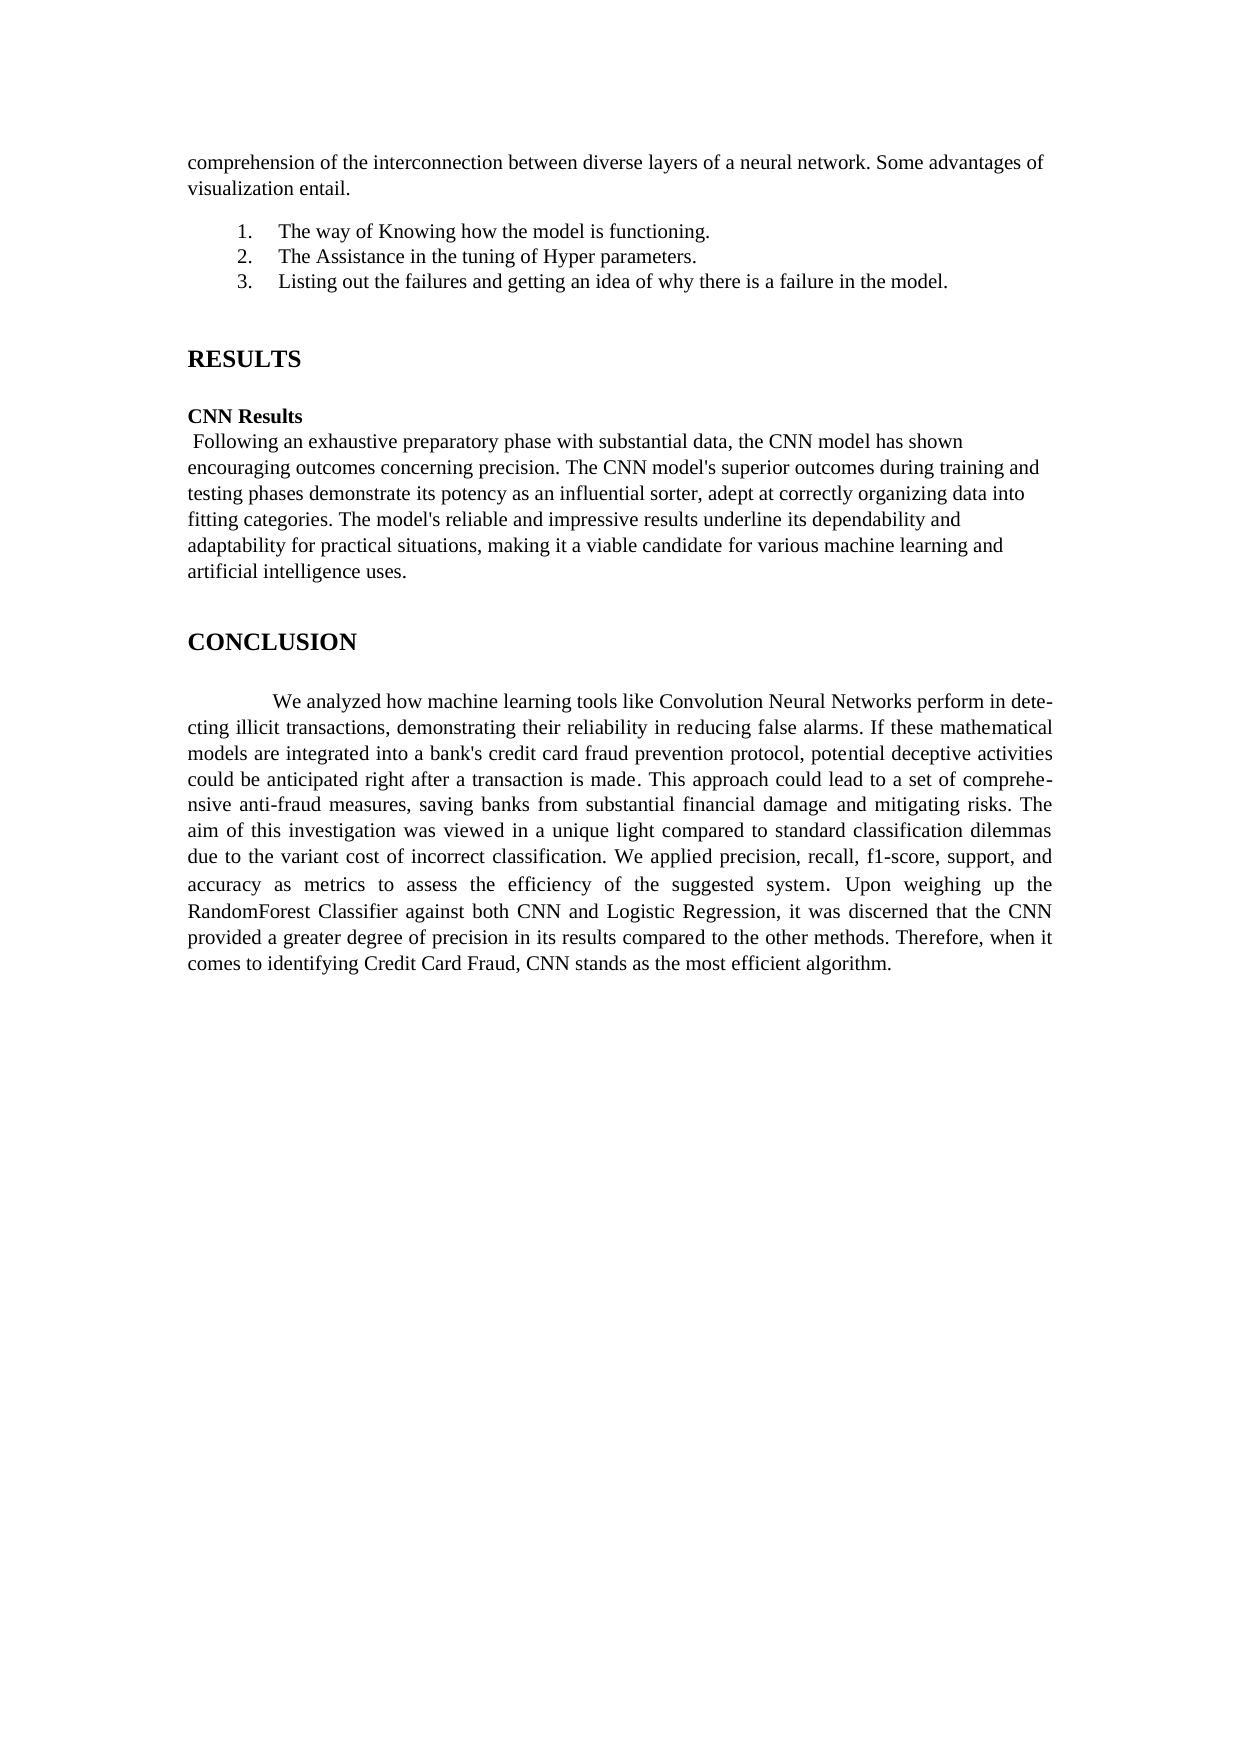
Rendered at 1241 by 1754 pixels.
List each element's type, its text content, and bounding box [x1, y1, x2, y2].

text We analyzed how machine learning tools like Convolution Neural Networks perform in detecting illicit transactions, demonstrating their reliability in reducing false alarms. If these mathematical models are integrated into a bank's credit card fraud prevention protocol, potential deceptive activities could be anticipated right after a transaction is made. This approach could lead to a set of comprehensive anti-fraud measures, saving banks from substantial financial damage and mitigating risks. The aim of this investigation was viewed in a unique light compared to standard classification dilemmas due to the variant cost of incorrect classification. We applied precision, recall, f1-score, support, and accuracy as metrics to assess the efficiency of the suggested system. Upon weighing up the RandomForest Classifier against both CNN and Logistic Regression, it was discerned that the CNN provided a greater degree of precision in its results compared to the other methods. Therefore, when it comes to identifying Credit Card Fraud, CNN stands as the most efficient algorithm. [187, 802, 1053, 934]
text CNN Results [187, 404, 1023, 428]
text CONCLUSION [187, 627, 1053, 656]
list Listing out the failures and getting an idea of why there is a failure in the model. [237, 269, 1023, 293]
list The way of Knowing how the model is functioning. [237, 218, 1023, 243]
text RESULTS [187, 344, 1023, 373]
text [187, 150, 1053, 200]
text Following an exhaustive preparatory phase with substantial data, the CNN model has shown encouraging outcomes concerning precision. The CNN model's superior outcomes during training and testing phases demonstrate its potency as an influential sorter, adept at correctly organizing data into fitting categories. The model's reliable and impressive results underline its dependability and adaptability for practical situations, making it a viable candidate for various machine learning and artificial intelligence uses. [187, 429, 1053, 583]
list The Assistance in the tuning of Hyper parameters. [237, 244, 1023, 268]
